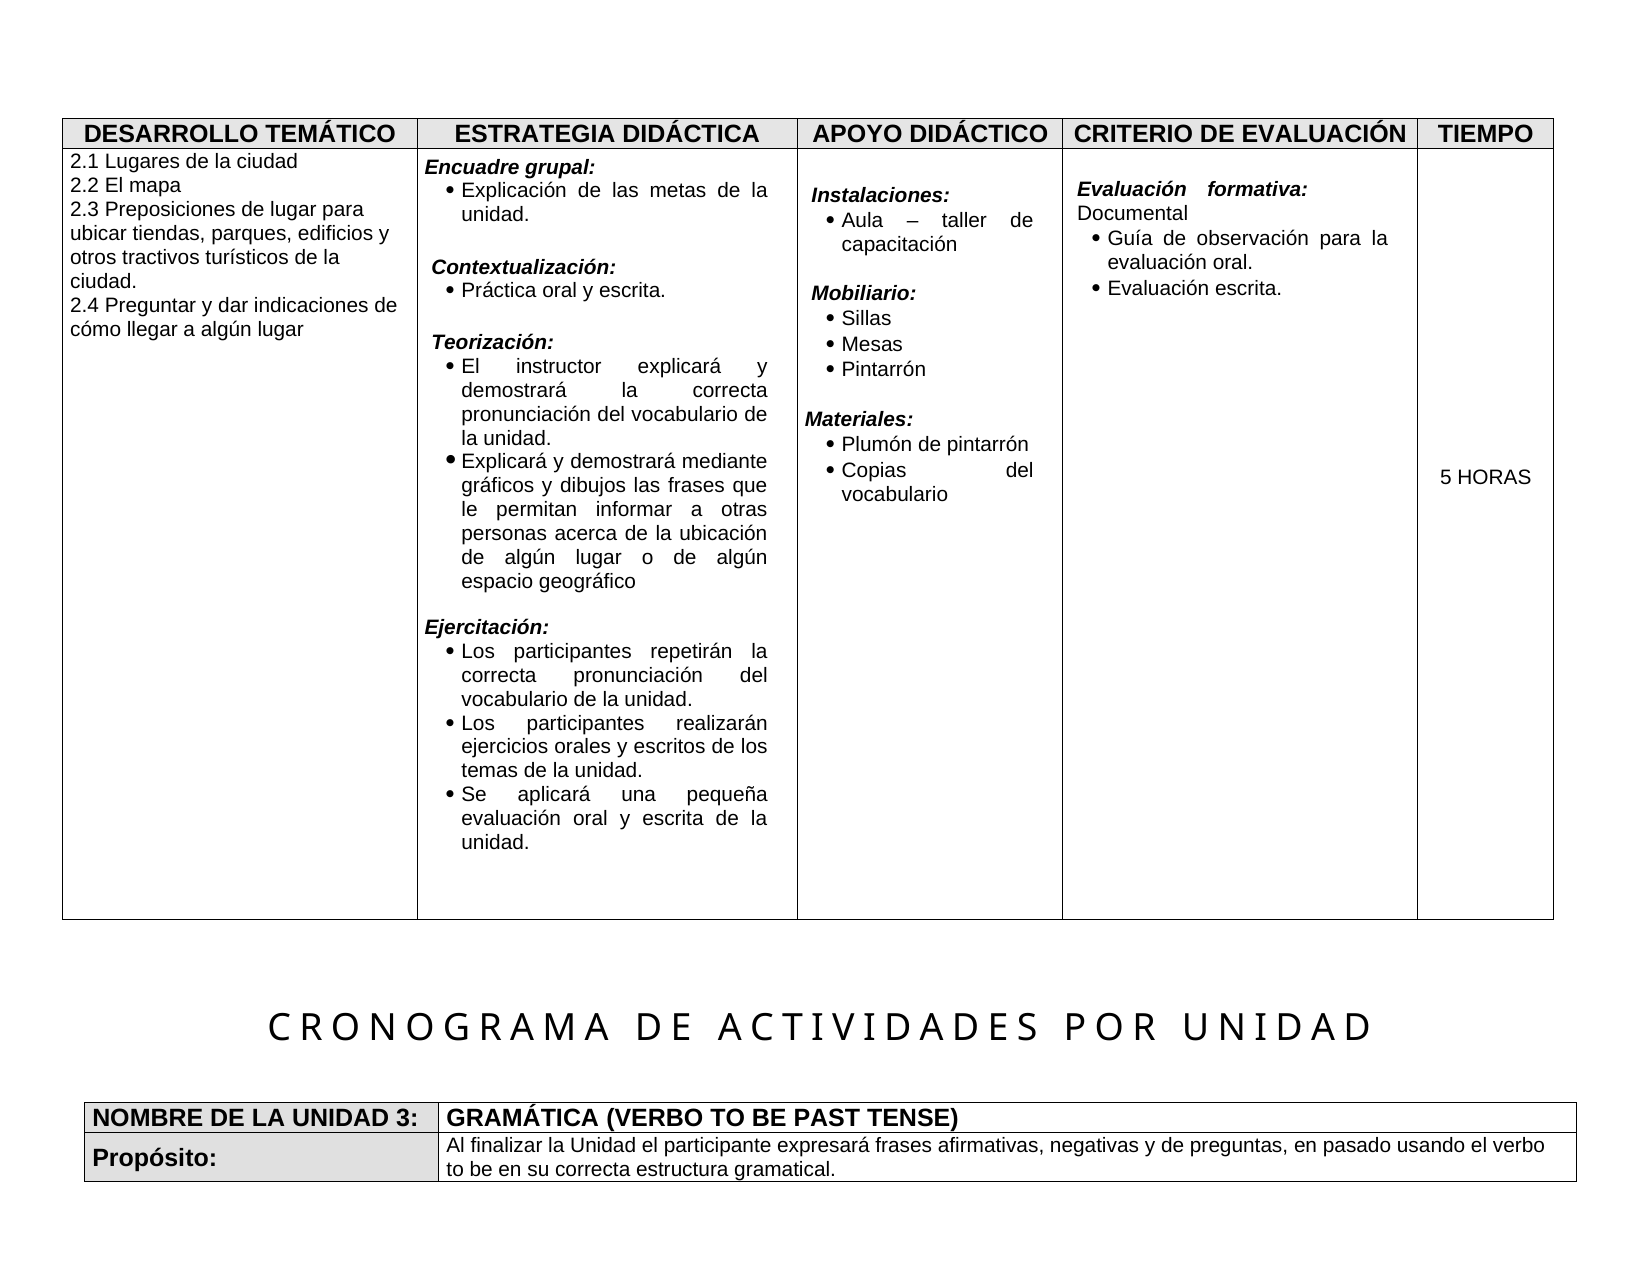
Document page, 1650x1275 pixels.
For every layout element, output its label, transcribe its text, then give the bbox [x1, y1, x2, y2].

table_cell Encuadre grupal: Explicación de las metas de la unidad. Contextualización: Práctica oral y escrita. Teorización: El instructor explicará y demostrará la correcta pronunciación del vocabulario de la unidad. Explicará y demostrará mediante gráficos y dibujos las frases que le permitan informar a otras personas acerca de la ubicación de algún lugar o de algún espacio geográfico Ejercitación: Los participantes repetirán la correcta pronunciación del vocabulario de la unidad. Los participantes realizarán ejercicios orales y escritos de los temas de la unidad. Se aplicará una pequeña evaluación oral y escrita de la unidad. [418, 149, 797, 919]
table_cell Instalaciones: Aula – taller de capacitación Mobiliario: Sillas Mesas Pintarrón Materiales: Plumón de pintarrón Copias del vocabulario [798, 149, 1062, 919]
table_cell TIEMPO [1418, 119, 1553, 148]
table_cell ESTRATEGIA DIDÁCTICA [418, 119, 797, 148]
table_header GRAMÁTICA (VERBO TO BE PAST TENSE) [439, 1103, 1576, 1132]
table_cell Evaluación formativa: Documental Guía de observación para la evaluación oral. Evaluación escrita. [1063, 149, 1417, 919]
table_cell DESARROLLO TEMÁTICO [63, 119, 417, 148]
table_cell 2.1 Lugares de la ciudad 2.2 El mapa 2.3 Preposiciones de lugar para ubicar tiendas, parques, edificios y otros tractivos turísticos de la ciudad. 2.4 Preguntar y dar indicaciones de cómo llegar a algún lugar [63, 149, 417, 919]
table_cell CRITERIO DE EVALUACIÓN [1063, 119, 1417, 148]
text CRONOGRAMA DE ACTIVIDADES POR UNIDAD [59, 1000, 1580, 1051]
table_cell 5 HORAS [1418, 149, 1553, 919]
table_cell APOYO DIDÁCTICO [798, 119, 1062, 148]
table_header NOMBRE DE LA UNIDAD 3: [85, 1103, 438, 1132]
table_cell Propósito: [85, 1133, 438, 1181]
table_cell Al finalizar la Unidad el participante expresará frases afirmativas, negativas y de preguntas, en pasado usando el verbo to be en su correcta estructura gramatical. [439, 1133, 1576, 1181]
